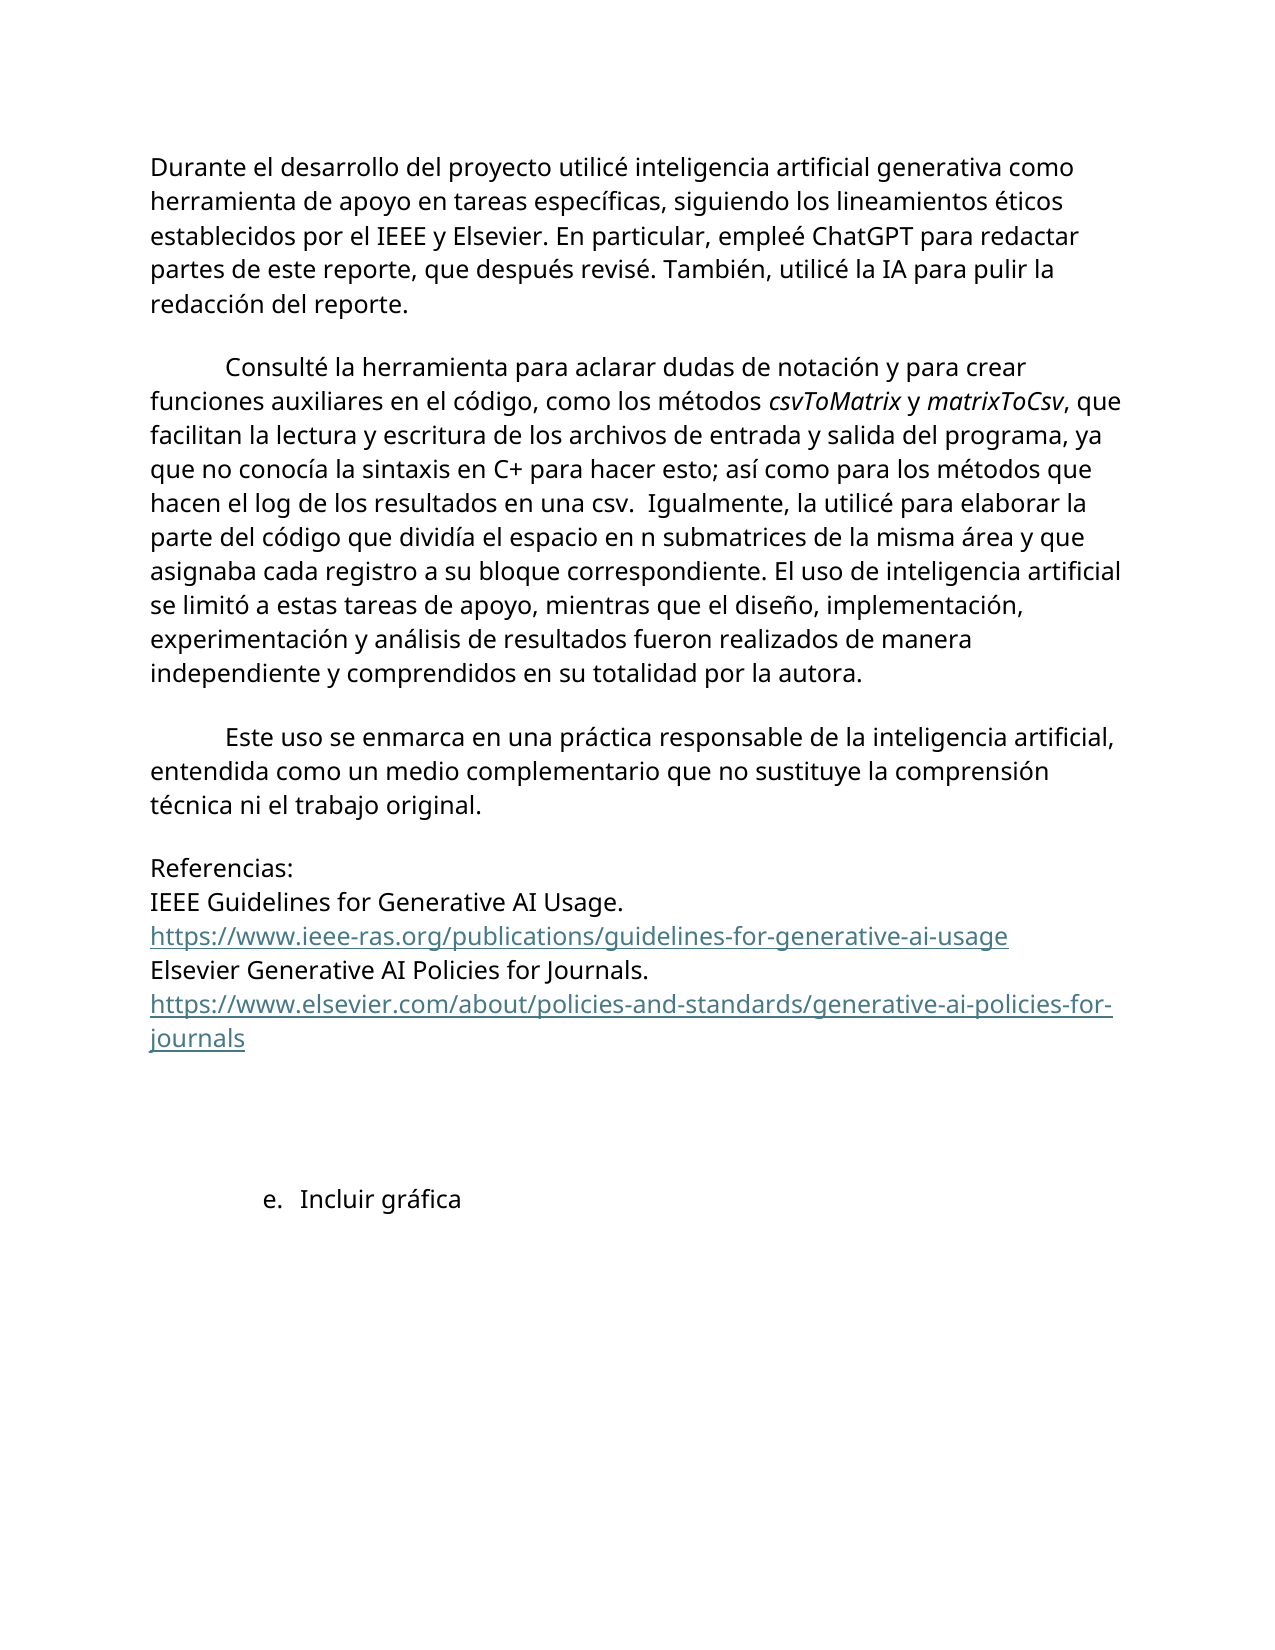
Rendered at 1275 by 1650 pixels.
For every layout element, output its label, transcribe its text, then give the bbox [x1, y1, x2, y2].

text Este uso se enmarca en una práctica responsable de la inteligencia artificial, entendida como un medio complementario que no sustituye la comprensión técnica ni el trabajo original. [150, 719, 1125, 821]
list Incluir gráfica [262, 1181, 1125, 1216]
text Consulté la herramienta para aclarar dudas de notación y para crear funciones auxiliares en el código, como los métodos csvToMatrix y matrixToCsv, que facilitan la lectura y escritura de los archivos de entrada y salida del programa, ya que no conocía la sintaxis en C+ para hacer esto; así como para los métodos que hacen el log de los resultados en una csv. Igualmente, la utilicé para elaborar la parte del código que dividía el espacio en n submatrices de la misma área y que asignaba cada registro a su bloque correspondiente. El uso de inteligencia artificial se limitó a estas tareas de apoyo, mientras que el diseño, implementación, experimentación y análisis de resultados fueron realizados de manera independiente y comprendidos en su totalidad por la autora. [150, 349, 1125, 690]
text Referencias: IEEE Guidelines for Generative AI Usage. https://www.ieee-ras.org/publications/guidelines-for-generative-ai-usage Elsevier Generative AI Policies for Journals. https://www.elsevier.com/about/policies-and-standards/generative-ai-policies-for-journals [150, 851, 1125, 1055]
